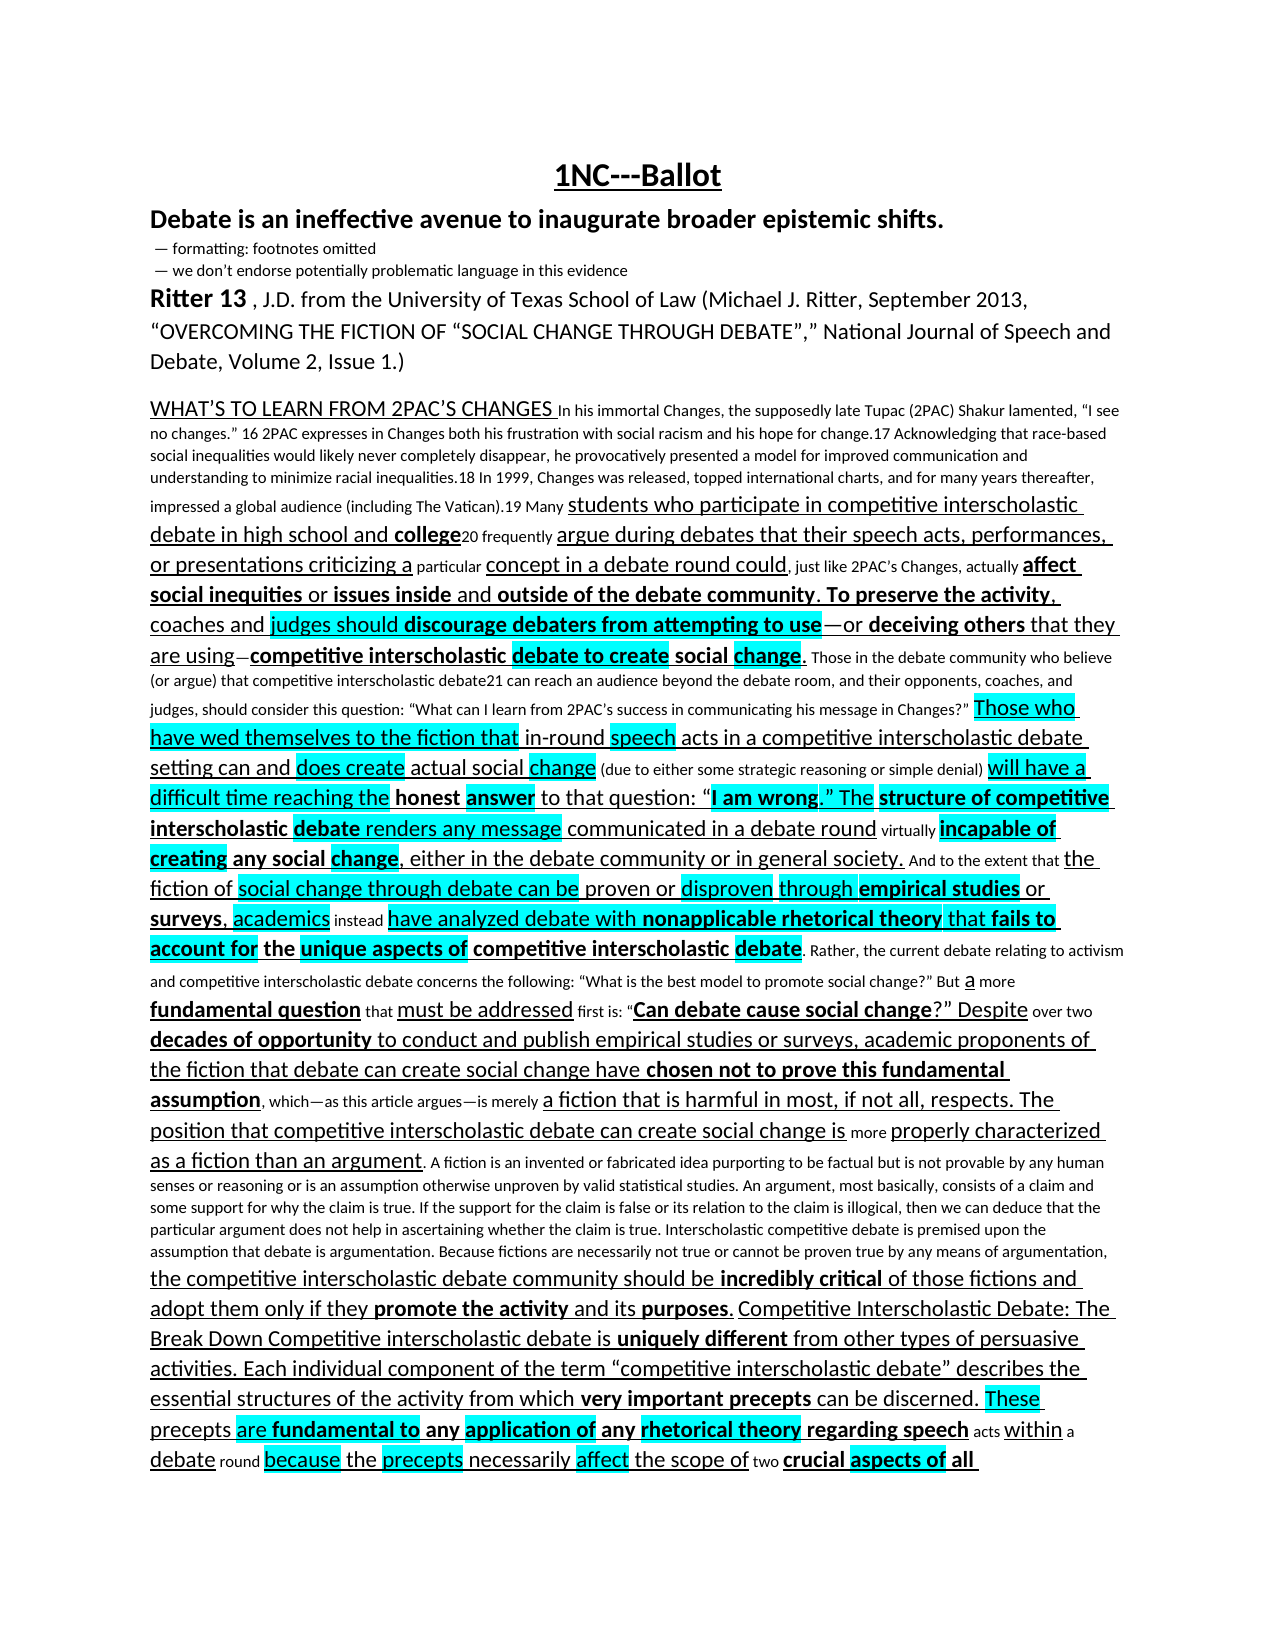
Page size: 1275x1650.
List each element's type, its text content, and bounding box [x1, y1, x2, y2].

text — formatting: footnotes omitted [150, 238, 1125, 258]
subtitle 1NC---Ballot [150, 154, 1125, 195]
text — we don’t endorse potentially problematic language in this evidence [150, 260, 1125, 280]
text Ritter 13 , J.D. from the University of Texas School of Law (Michael J. Ritter, September 2013, “OVERCOMING THE FICTION OF “SOCIAL CHANGE THROUGH DEBATE”,” National Journal of Speech and Debate, Volume 2, Issue 1.) [150, 282, 1125, 375]
subtitle Debate is an ineffective avenue to inaugurate broader epistemic shifts. [150, 202, 1125, 235]
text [150, 394, 1125, 1473]
